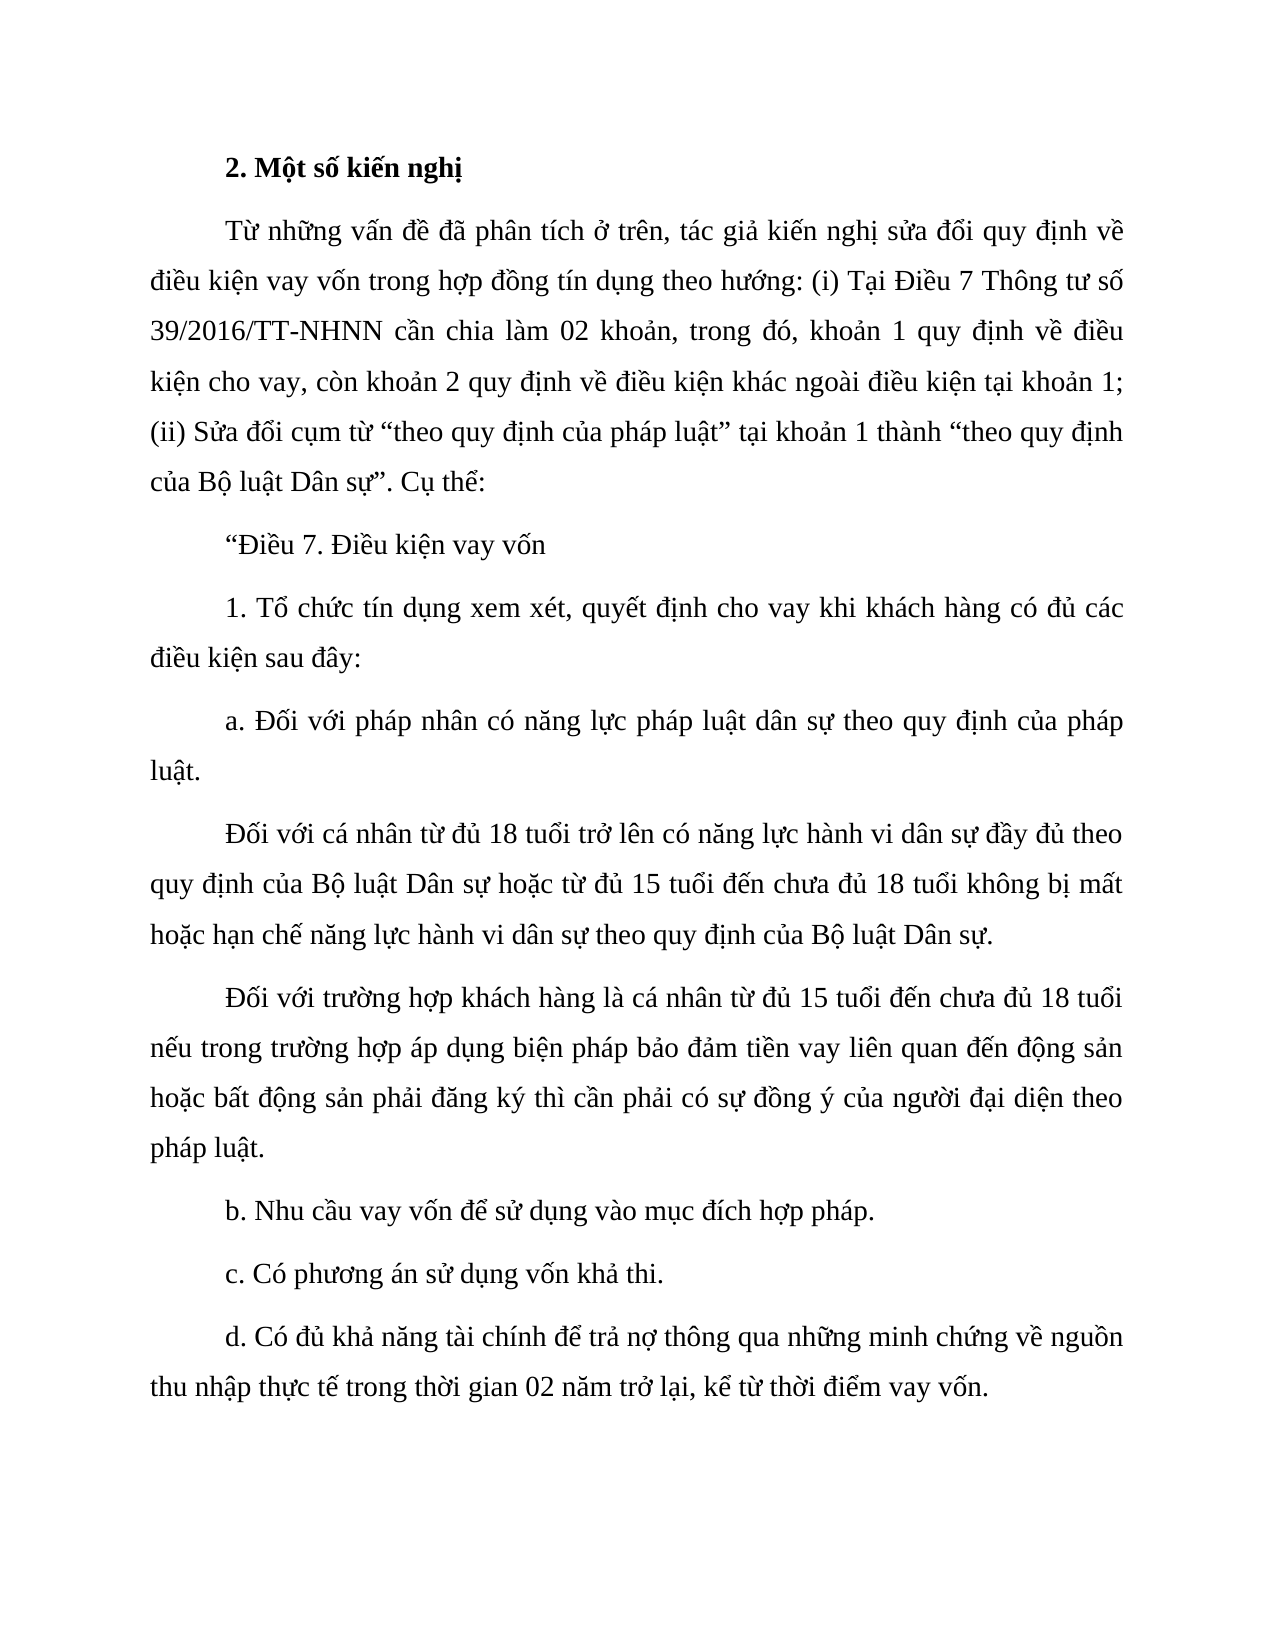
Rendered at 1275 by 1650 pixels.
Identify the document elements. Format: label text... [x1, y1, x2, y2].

text a. Đối với pháp nhân có năng lực pháp luật dân sự theo quy định của pháp luật. [150, 703, 1125, 787]
text 2. Một số kiến nghị [150, 150, 1125, 183]
text Đối với cá nhân từ đủ 18 tuổi trở lên có năng lực hành vi dân sự đầy đủ theo quy định của Bộ luật Dân sự hoặc từ đủ 15 tuổi đến chưa đủ 18 tuổi không bị mất hoặc hạn chế năng lực hành vi dân sự theo quy định của Bộ luật Dân sự. [150, 816, 1125, 950]
text c. Có phương án sử dụng vốn khả thi. [150, 1256, 1125, 1290]
text d. Có đủ khả năng tài chính để trả nợ thông qua những minh chứng về nguồn thu nhập thực tế trong thời gian 02 năm trở lại, kể từ thời điểm vay vốn. [150, 1319, 1125, 1403]
text Từ những vấn đề đã phân tích ở trên, tác giả kiến nghị sửa đổi quy định về điều kiện vay vốn trong hợp đồng tín dụng theo hướng: (i) Tại Điều 7 Thông tư số 39/2016/TT-NHNN cần chia làm 02 khoản, trong đó, khoản 1 quy định về điều kiện cho vay, còn khoản 2 quy định về điều kiện khác ngoài điều kiện tại khoản 1; (ii) Sửa đổi cụm từ “theo quy định của pháp luật” tại khoản 1 thành “theo quy định của Bộ luật Dân sự”. Cụ thể: [150, 213, 1125, 498]
text 1. Tổ chức tín dụng xem xét, quyết định cho vay khi khách hàng có đủ các điều kiện sau đây: [150, 590, 1125, 674]
text Đối với trường hợp khách hàng là cá nhân từ đủ 15 tuổi đến chưa đủ 18 tuổi nếu trong trường hợp áp dụng biện pháp bảo đảm tiền vay liên quan đến động sản hoặc bất động sản phải đăng ký thì cần phải có sự đồng ý của người đại diện theo pháp luật. [150, 980, 1125, 1164]
text b. Nhu cầu vay vốn để sử dụng vào mục đích hợp pháp. [150, 1193, 1125, 1227]
text “Điều 7. Điều kiện vay vốn [150, 527, 1125, 561]
